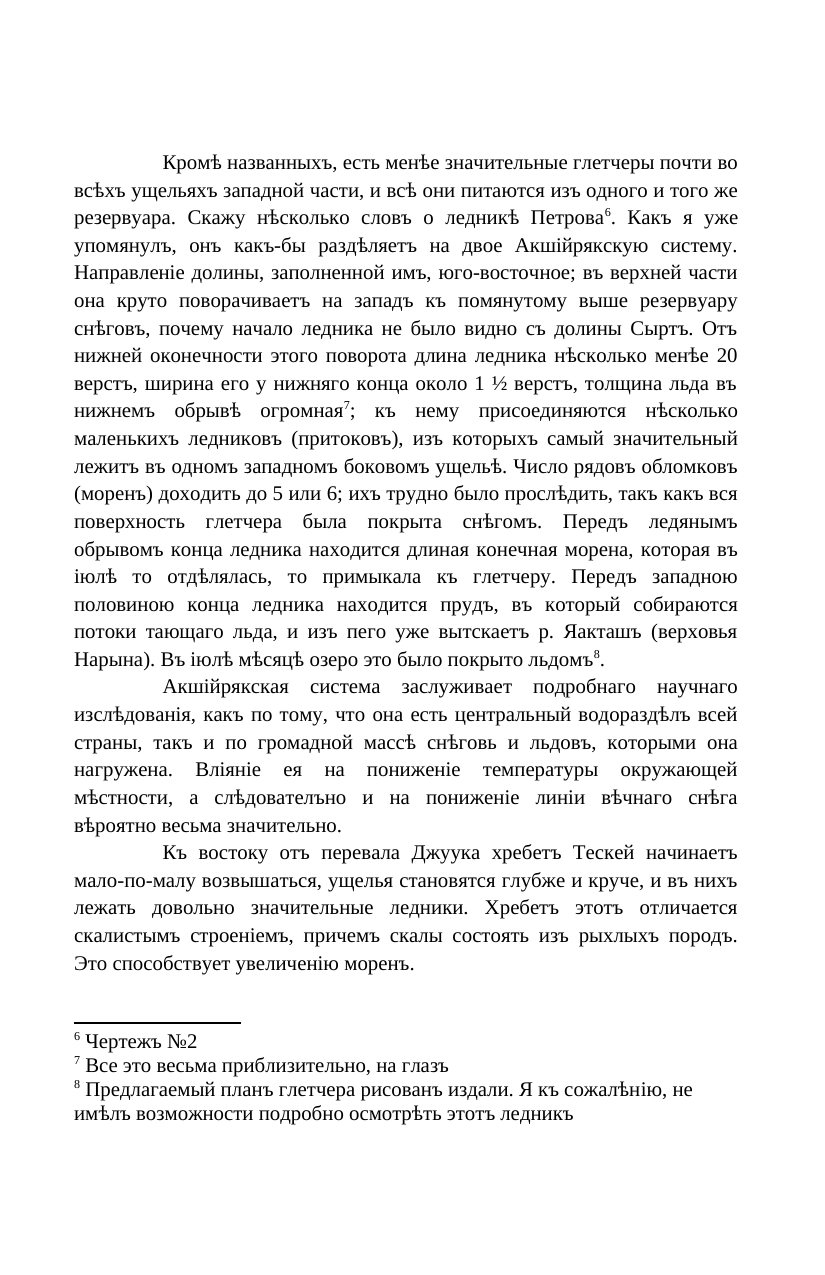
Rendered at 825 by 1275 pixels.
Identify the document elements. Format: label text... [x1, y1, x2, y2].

text Акшійрякская система заслуживает подробнаго научнаго изслѣдованія, какъ по тому, что она есть центральный водораздѣлъ всей страны, такъ и по громадной массѣ снѣговь и льдовъ, которыми она нагружена. Вліяніе ея на пониженіе температуры окружающей мѣстности, а слѣдователъно и на пониженіе линіи вѣчнаго снѣга вѣроятно весьма значительно. [74, 674, 738, 837]
text Кромѣ названныхъ, есть менѣе значительные глетчеры почти во всѣхъ ущельяхъ западной части, и всѣ они питаются изъ одного и того же резервуара. Скажу нѣсколько словъ о ледникѣ Петрова. Какъ я уже упомянулъ, онъ какъ-бы раздѣляетъ на двое Акшійрякскую систему. Направленіе долины, заполненной имъ, юго-восточное; въ верхней части она круто поворачиваетъ на западъ къ помянутому выше резервуару снѣговъ, почему начало ледника не было видно съ долины Сыртъ. Отъ нижней оконечности этого поворота длина ледника нѣсколько менѣе 20 верстъ, ширина его у нижняго конца около 1 ½ верстъ, толщина льда въ нижнемъ обрывѣ огромная; къ нему присоединяются нѣсколько маленькихъ ледниковъ (притоковъ), изъ которыхъ самый значительный лежитъ въ одномъ западномъ боковомъ ущельѣ. Число рядовъ обломковъ (моренъ) доходить до 5 или 6; ихъ трудно было прослѣдить, такъ какъ вся поверхность глетчера была покрыта снѣгомъ. Передъ ледянымъ обрывомъ конца ледника находится длиная конечная морена, которая въ іюлѣ то отдѣлялась, то примыкала къ глетчеру. Передъ западною половиною конца ледника находится прудъ, въ который собираются потоки тающаго льда, и изъ пего уже вытскаетъ р. Яакташъ (верховья Нарына). Въ іюлѣ мѣсяцѣ озеро это было покрыто льдомъ. [74, 150, 738, 671]
text Къ востоку отъ перевала Джуука хребетъ Тескей начинаетъ мало-по-малу возвышаться, ущелья становятся глубже и круче, и въ нихъ лежать довольно значительные ледники. Хребетъ этотъ отличается скалистымъ строеніемъ, причемъ скалы состоять изъ рыхлыхъ породъ. Это способствует увеличенію моренъ. [74, 840, 738, 974]
